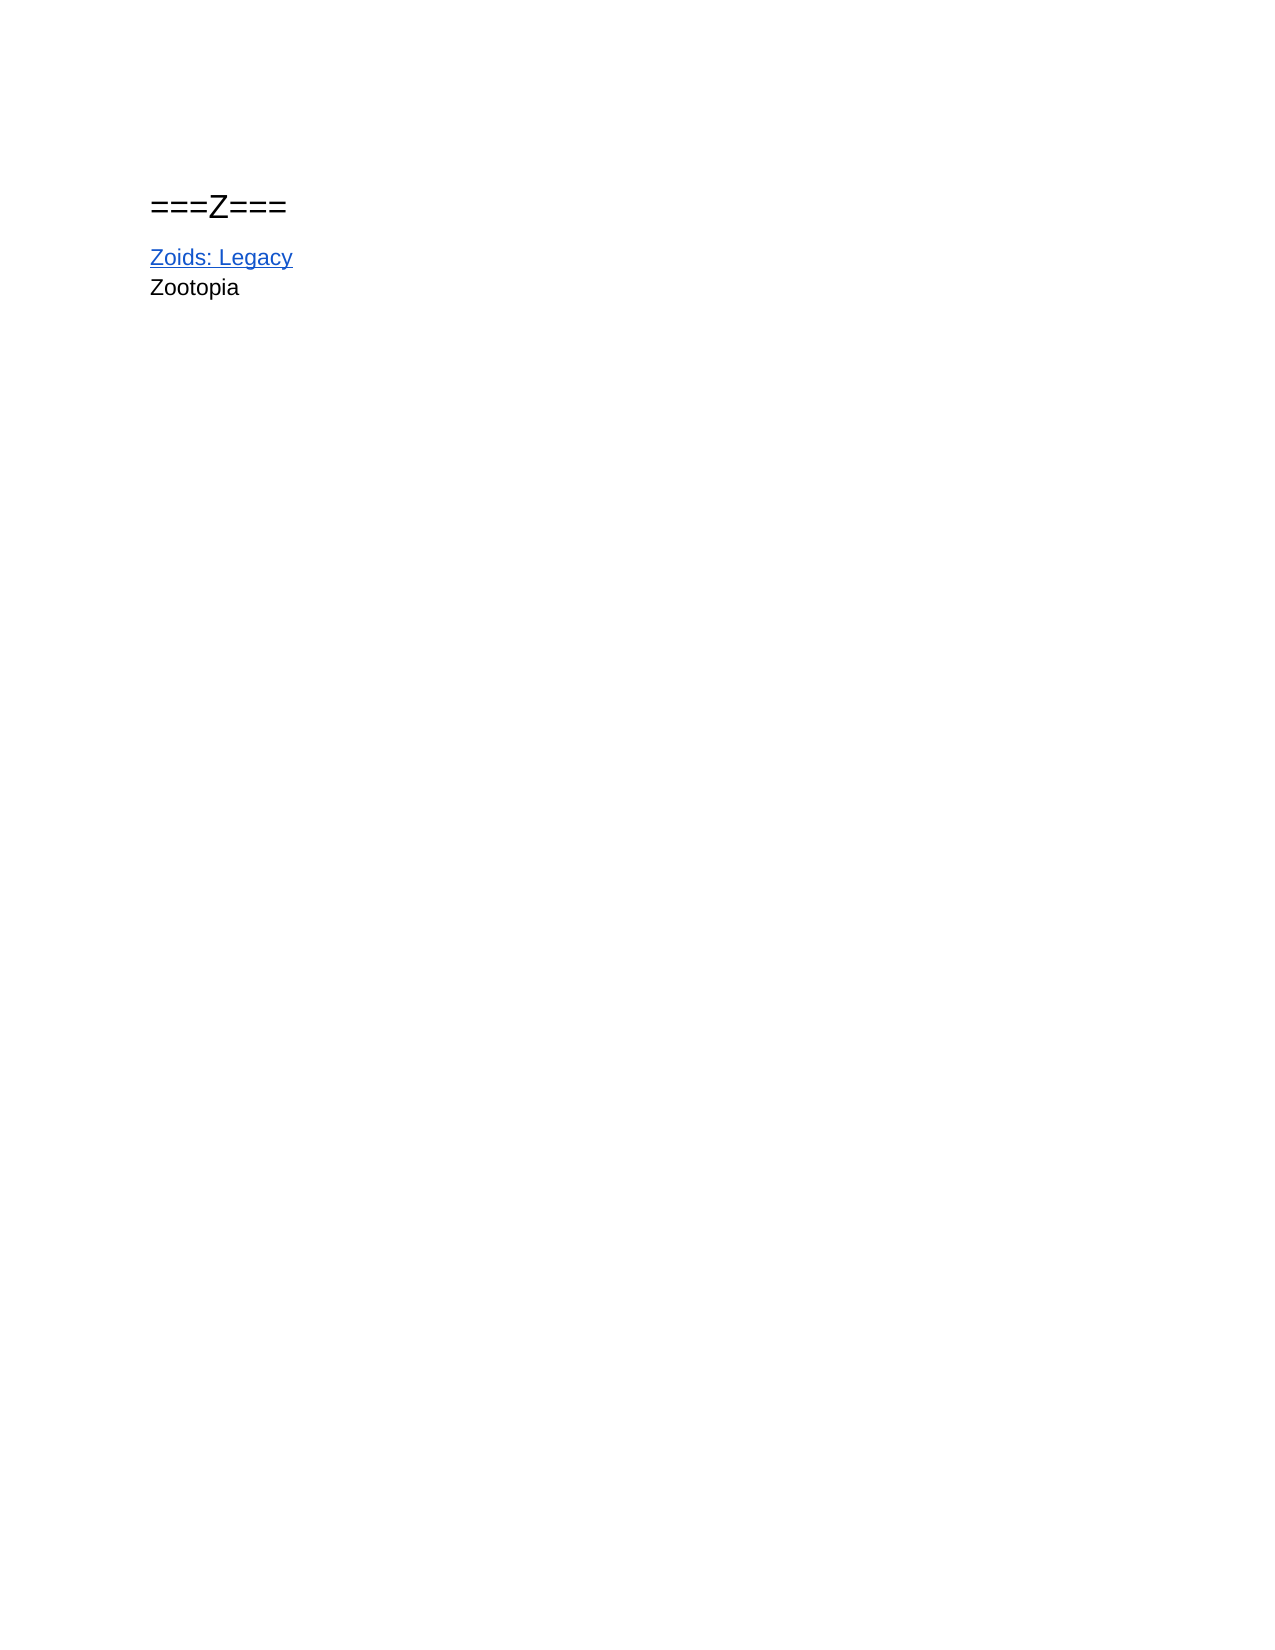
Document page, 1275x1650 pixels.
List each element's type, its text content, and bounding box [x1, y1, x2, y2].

text Zootopia [150, 274, 1125, 301]
subtitle ===Z=== [150, 187, 1125, 226]
text Zoids: Legacy [150, 244, 1125, 271]
